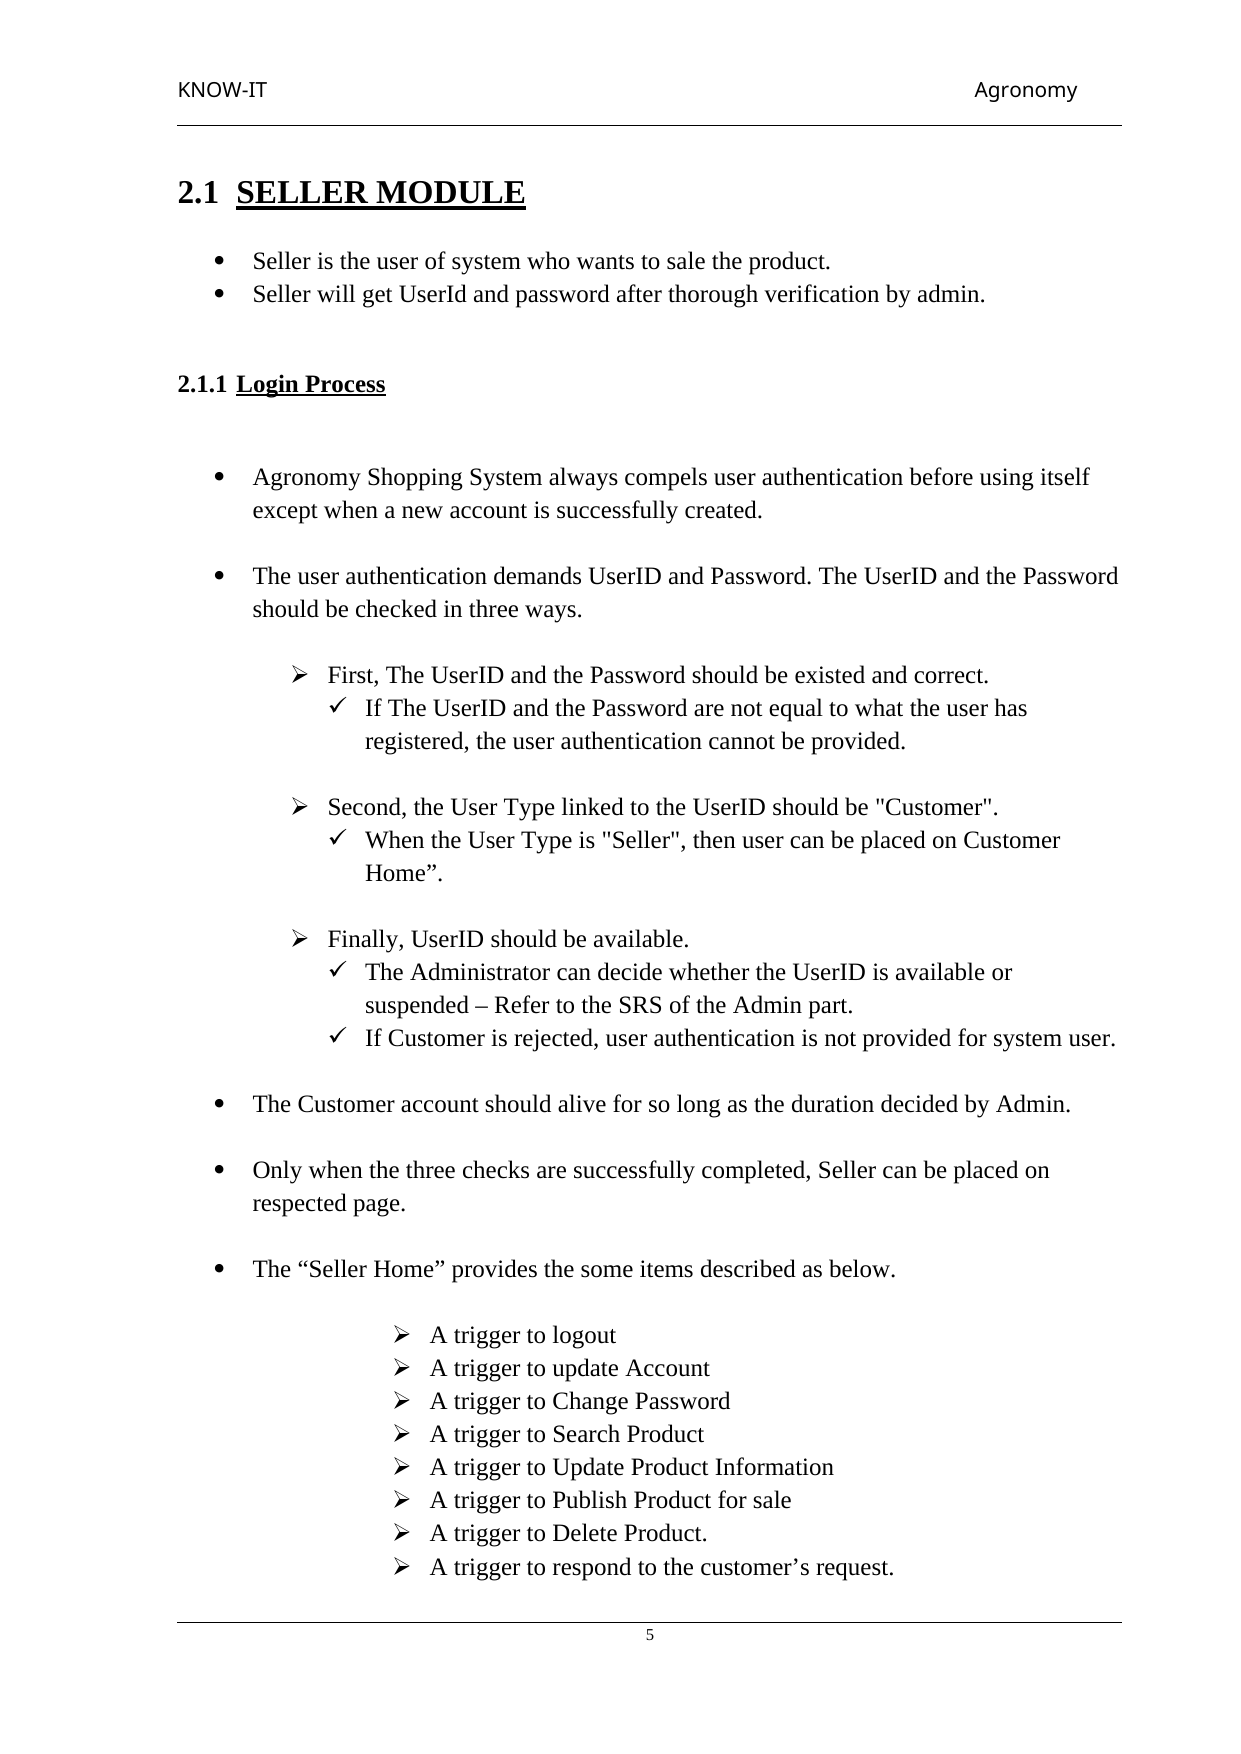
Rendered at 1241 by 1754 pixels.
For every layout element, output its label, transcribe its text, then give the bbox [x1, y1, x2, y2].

list A trigger to Change Password [392, 1386, 1122, 1415]
list A trigger to respond to the customer’s request. [392, 1552, 1122, 1580]
list The “Seller Home” provides the some items described as below. [215, 1254, 1122, 1283]
list A trigger to update Account [392, 1353, 1122, 1382]
list The Customer account should alive for so long as the duration decided by Admin. [215, 1089, 1122, 1118]
list If Customer is rejected, user authentication is not provided for system user. [327, 1023, 1122, 1052]
list The Administrator can decide whether the UserID is available or suspended – Refer to the SRS of the Admin part. [327, 957, 1122, 1019]
list Seller will get UserId and password after thorough verification by admin. [215, 279, 1122, 308]
list Finally, UserID should be available. [290, 924, 1122, 953]
list First, The UserID and the Password should be existed and correct. [290, 660, 1122, 689]
list The user authentication demands UserID and Password. The UserID and the Password should be checked in three ways. [215, 561, 1122, 623]
list Agronomy Shopping System always compels user authentication before using itself except when a new account is successfully created. [215, 462, 1122, 524]
subtitle Login Process [177, 369, 1122, 398]
list Only when the three checks are successfully completed, Seller can be placed on respected page. [215, 1155, 1122, 1217]
subtitle SELLER MODULE [177, 173, 1122, 211]
list A trigger to Publish Product for sale [392, 1486, 1122, 1514]
list If The UserID and the Password are not equal to what the user has registered, the user authentication cannot be provided. [327, 693, 1122, 755]
list Seller is the user of system who wants to sale the product. [215, 246, 1122, 275]
list When the User Type is "Seller", then user can be placed on Customer Home”. [327, 825, 1122, 887]
list A trigger to Search Product [392, 1419, 1122, 1448]
list A trigger to logout [392, 1320, 1122, 1349]
list Second, the User Type linked to the UserID should be "Customer". [290, 792, 1122, 821]
list A trigger to Delete Product. [392, 1518, 1122, 1547]
list A trigger to Update Product Information [392, 1452, 1122, 1481]
